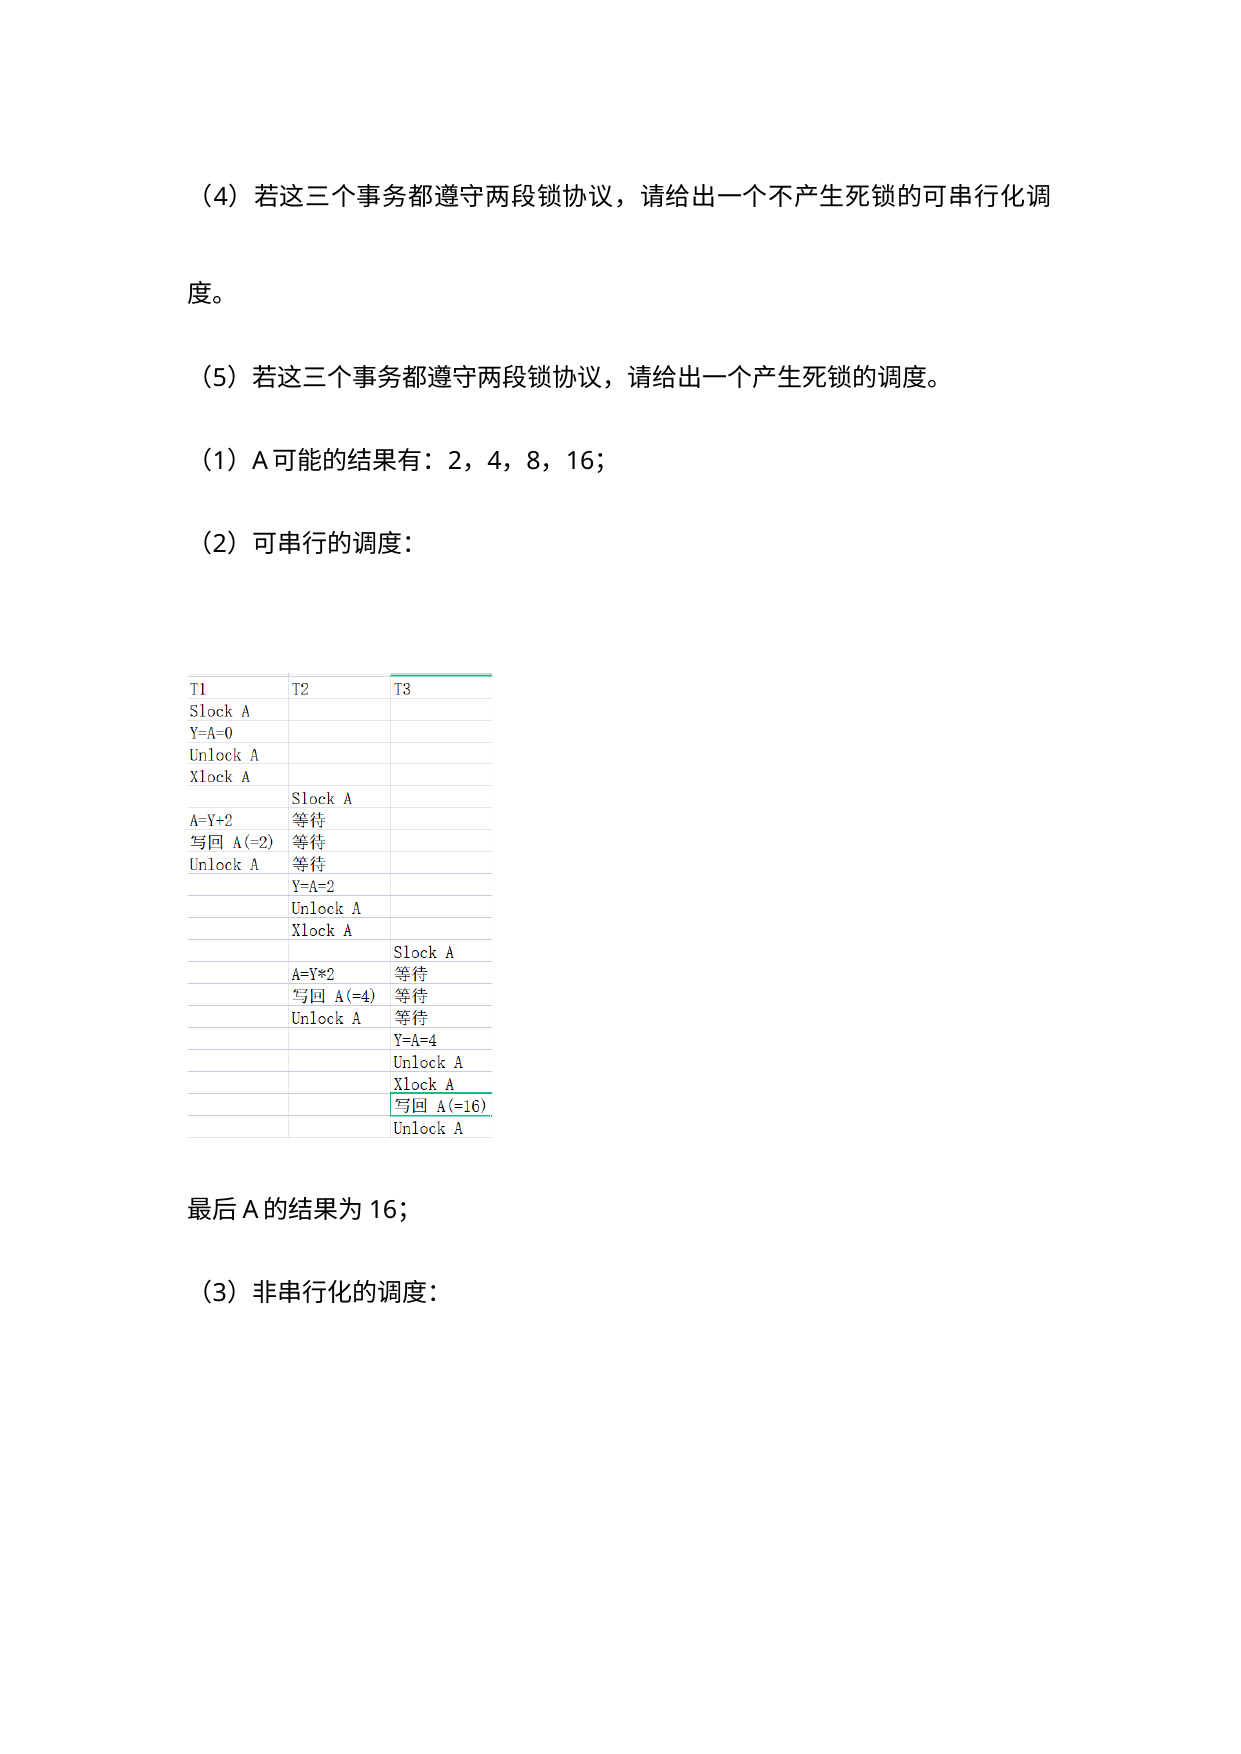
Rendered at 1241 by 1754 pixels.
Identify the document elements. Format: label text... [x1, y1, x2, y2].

text （2）可串行的调度： [187, 509, 1053, 574]
text （5）若这三个事务都遵守两段锁协议，请给出一个产生死锁的调度。 [187, 343, 1053, 408]
picture [187, 673, 493, 1138]
text （4）若这三个事务都遵守两段锁协议，请给出一个不产生死锁的可串行化调度。 [187, 162, 1053, 324]
text （1）A可能的结果有：2，4，8，16； [187, 426, 1053, 491]
text 最后A的结果为16； [187, 1175, 1053, 1240]
text （3）非串行化的调度： [187, 1258, 1053, 1323]
